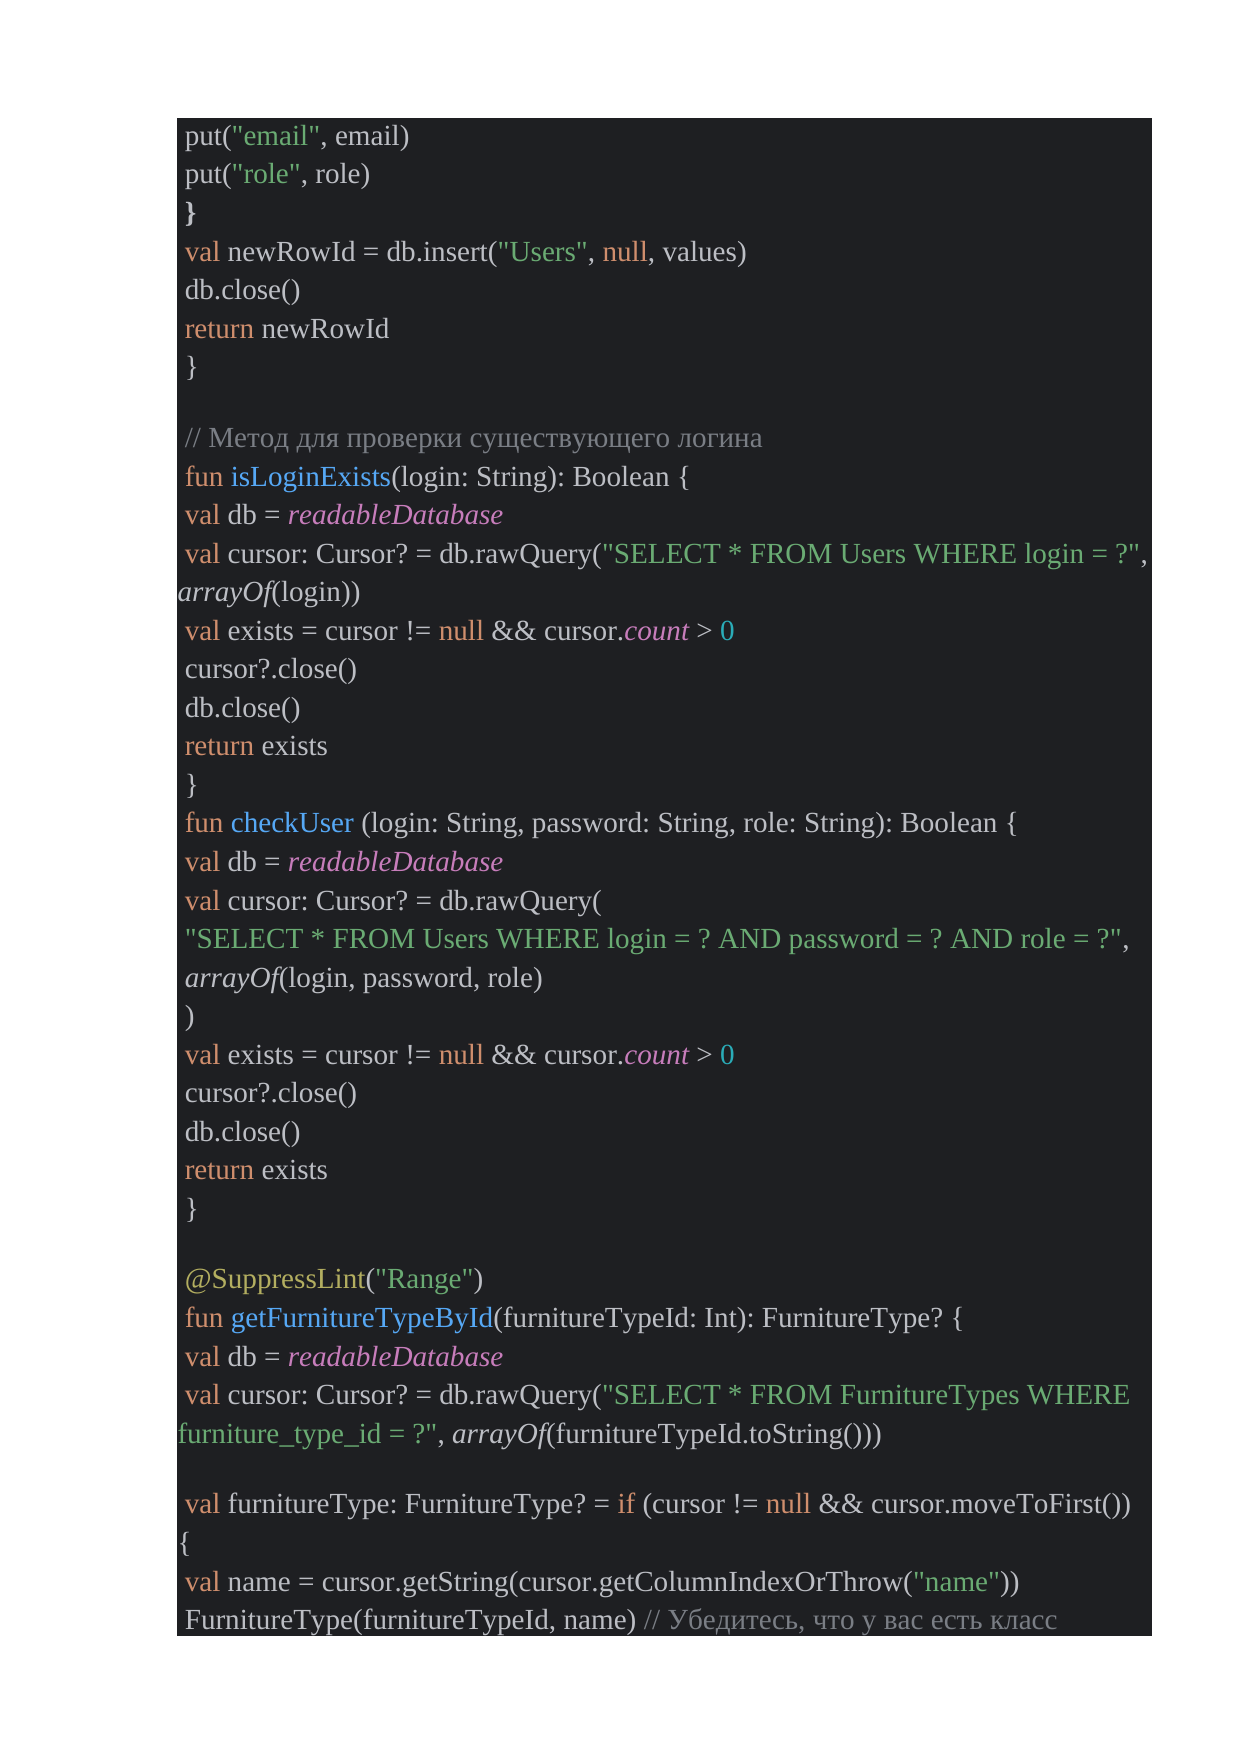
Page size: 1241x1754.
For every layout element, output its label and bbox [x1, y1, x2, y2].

text [177, 118, 1152, 1636]
